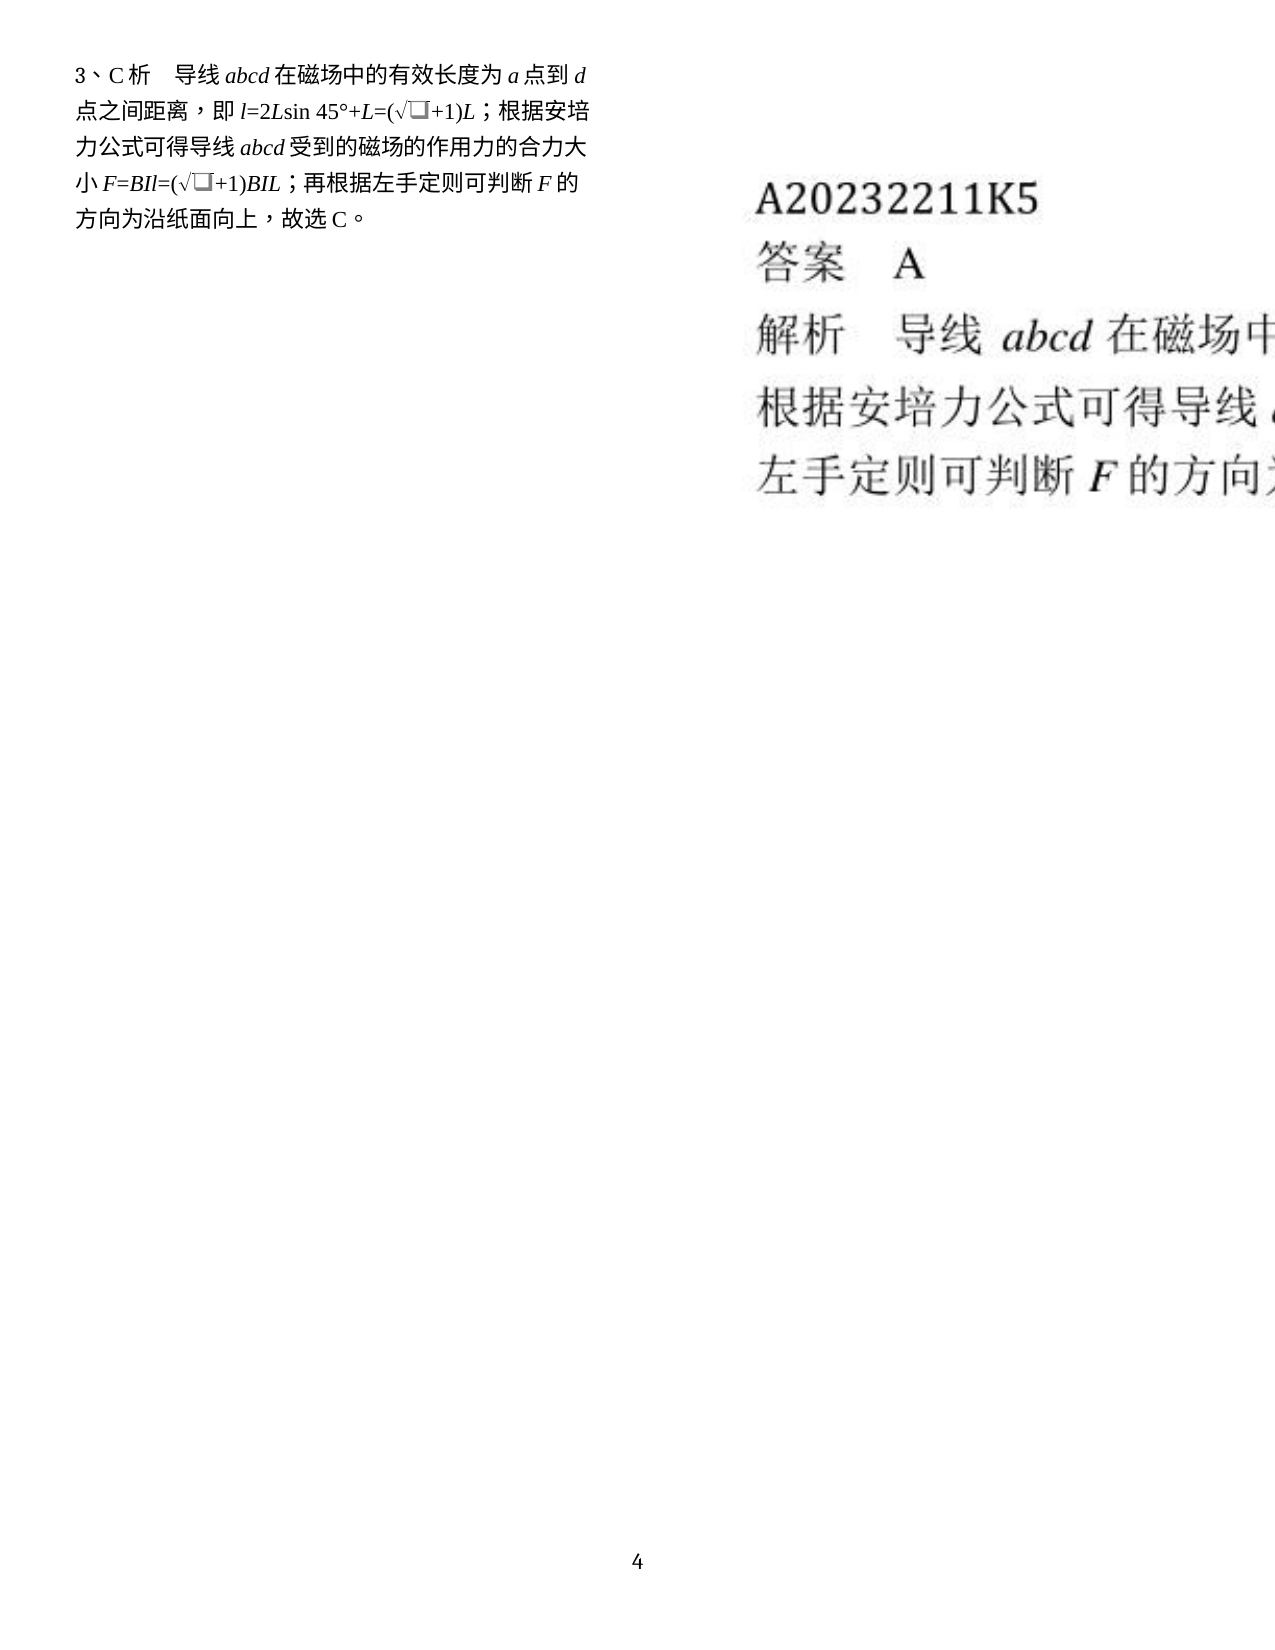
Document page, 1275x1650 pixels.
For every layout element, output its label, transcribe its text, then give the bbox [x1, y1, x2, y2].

text 3、C析 导线abcd在磁场中的有效长度为a点到d点之间距离，即l=2Lsin 45°+L=(+1)L；根据安培力公式可得导线abcd受到的磁场的作用力的合力大小F=BIl=(+1)BIL；再根据左手定则可判断F的方向为沿纸面向上，故选C。 [75, 59, 600, 234]
picture [693, 59, 1275, 1539]
